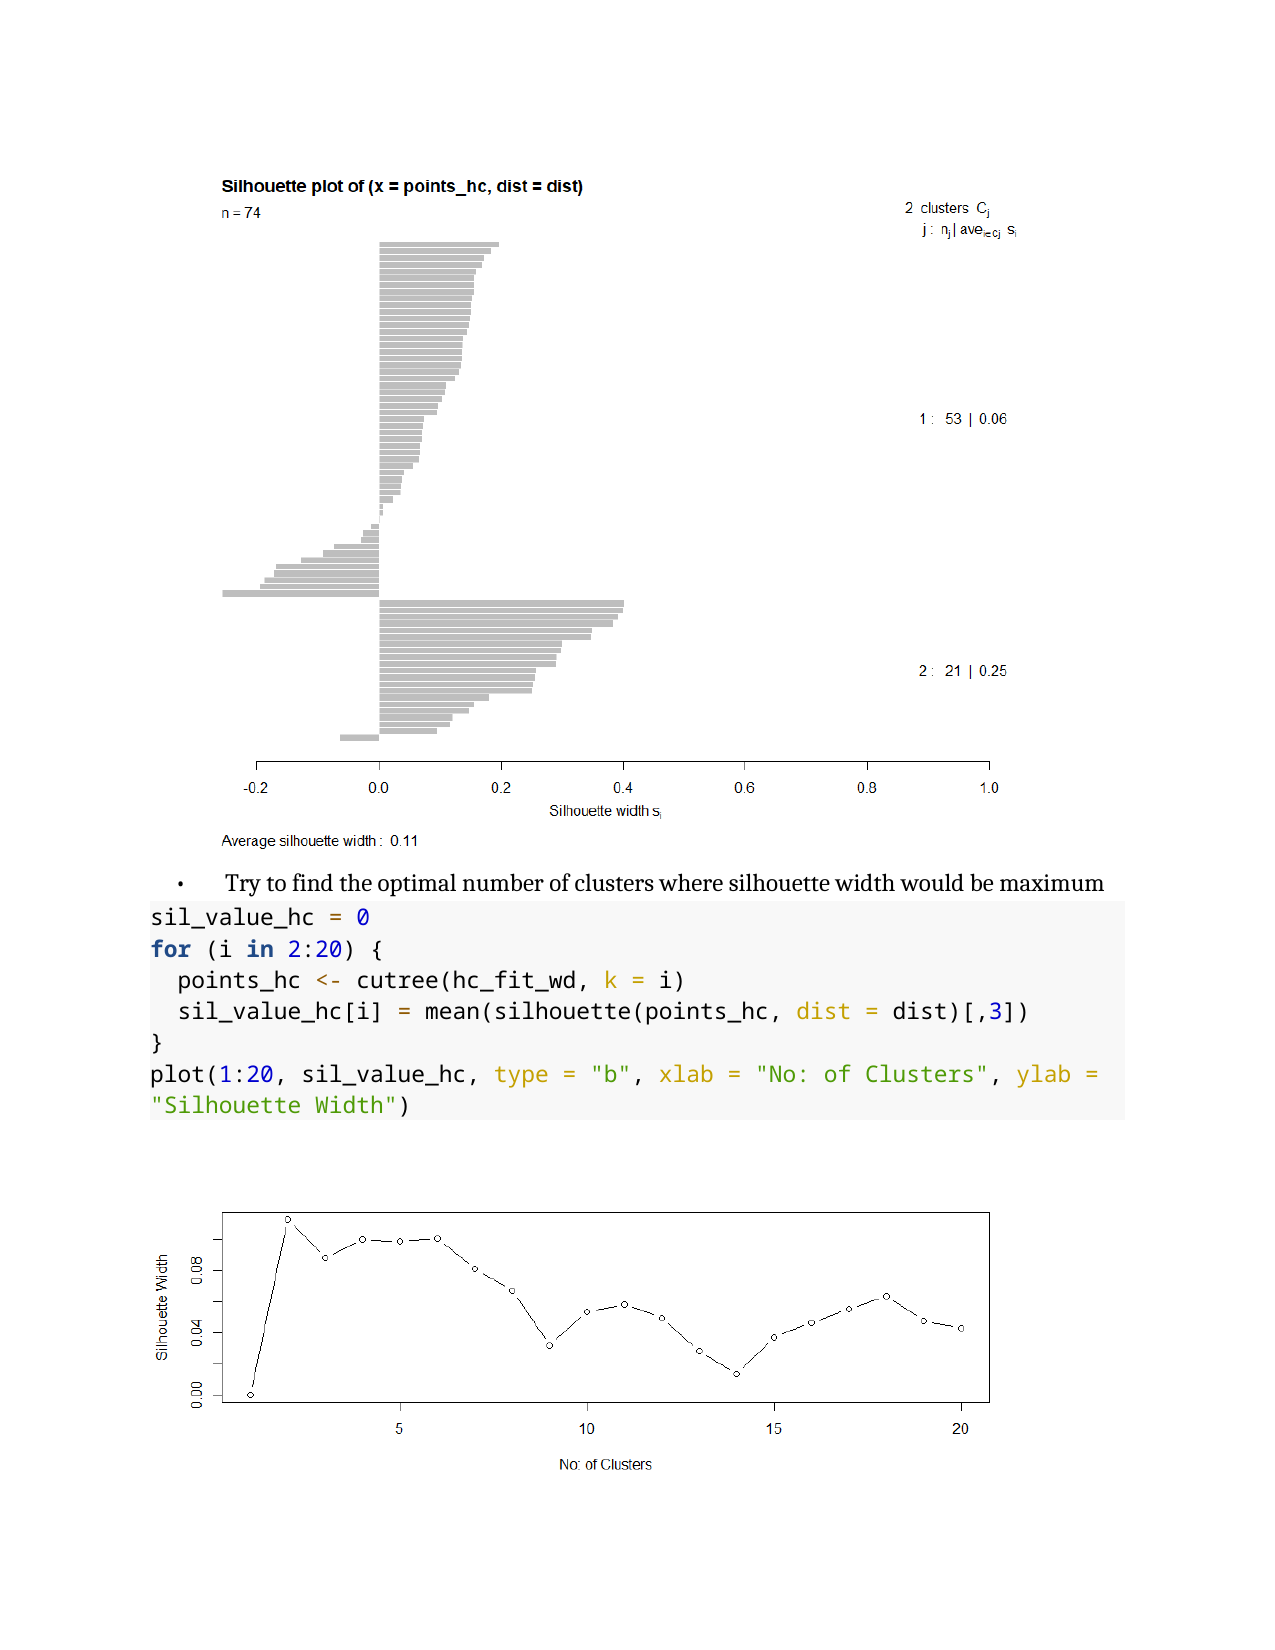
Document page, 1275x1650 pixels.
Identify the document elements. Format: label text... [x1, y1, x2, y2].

picture [150, 1140, 1025, 1491]
picture [150, 150, 1025, 850]
text sil_value_hc = 0 for (i in 2:20) { points_hc <- cutree(hc_fit_wd, k = i) sil_value_hc[i] = mean(silhouette(points_hc, dist = dist)[,3]) } plot(1:20, sil_value_hc, type = "b", xlab = "No: of Clusters", ylab = "Silhouette Width") [150, 901, 1125, 1120]
list Try to find the optimal number of clusters where silhouette width would be maximum [175, 869, 1125, 897]
